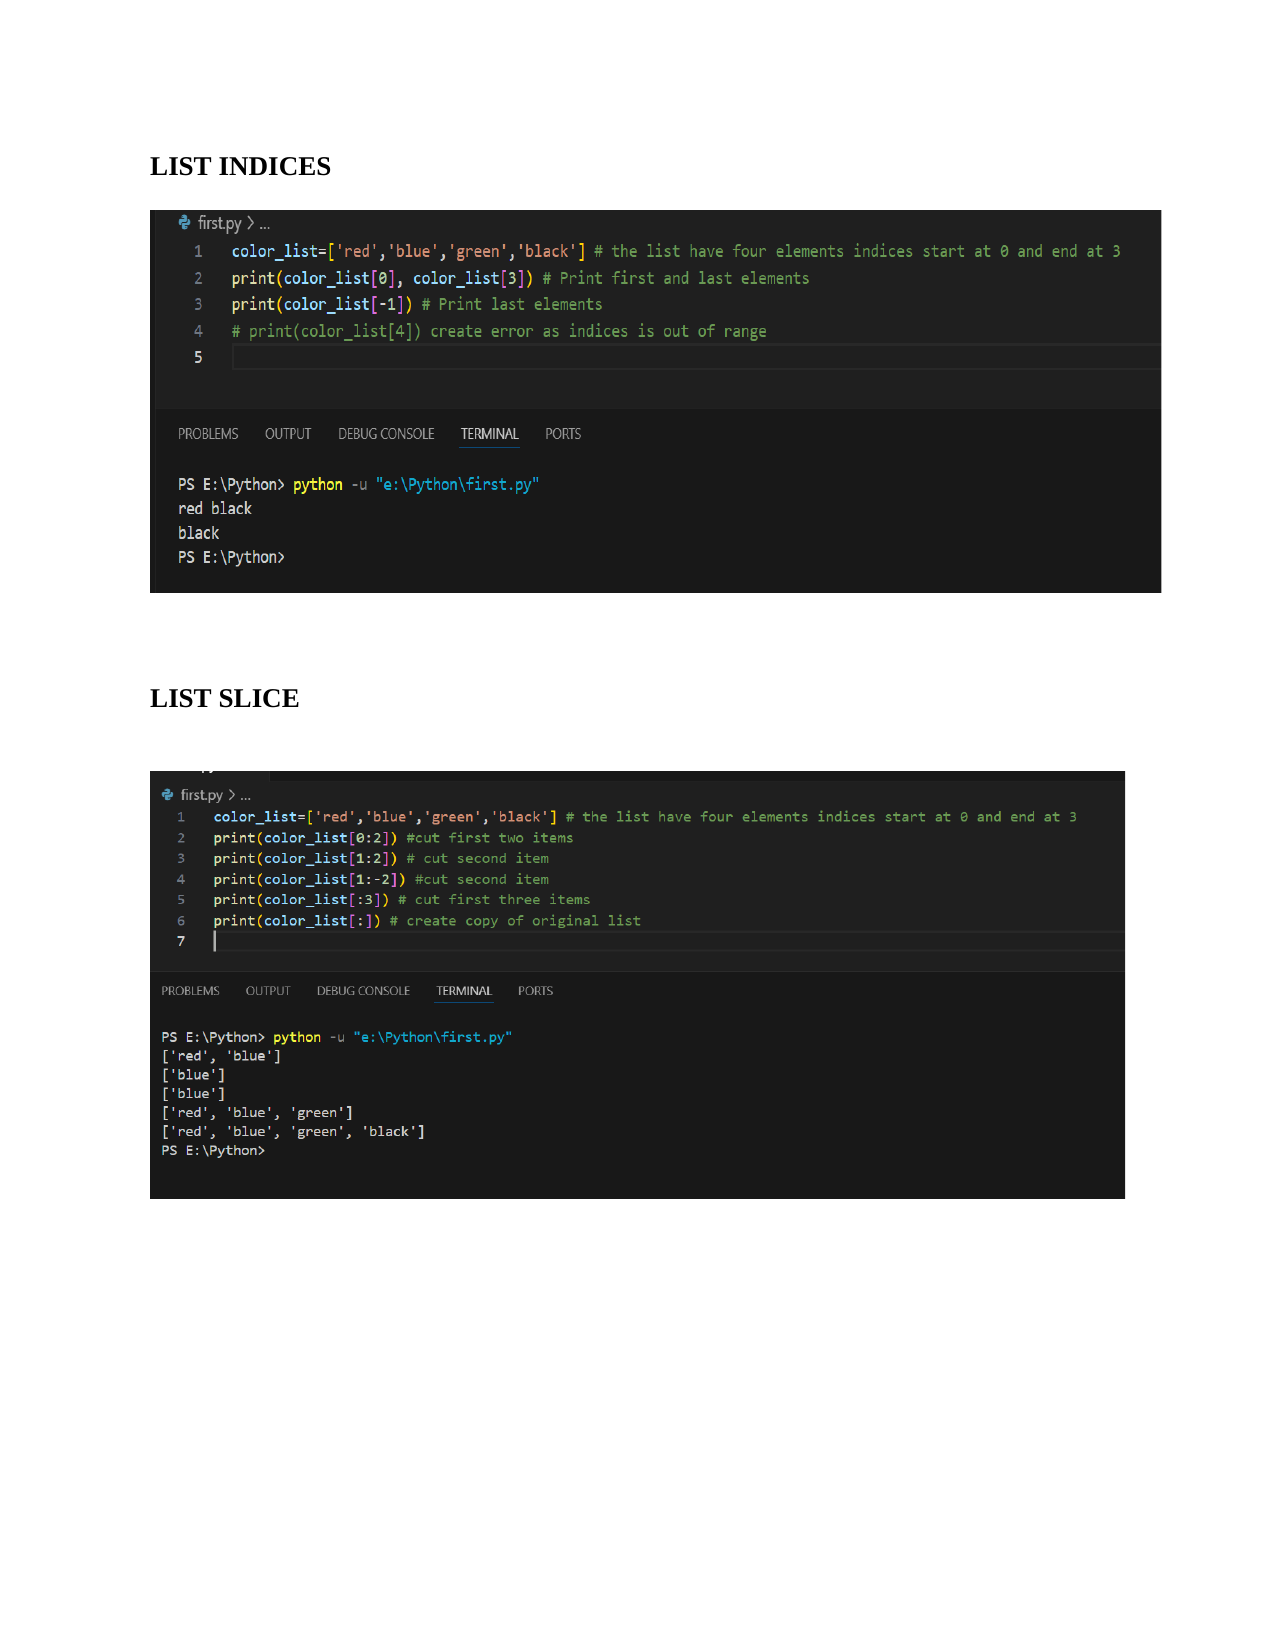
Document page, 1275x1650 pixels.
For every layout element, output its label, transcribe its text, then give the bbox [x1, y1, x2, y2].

text LIST SLICE [150, 682, 1125, 713]
picture [150, 771, 1125, 1199]
text LIST INDICES [150, 150, 1125, 181]
picture [150, 210, 1162, 593]
